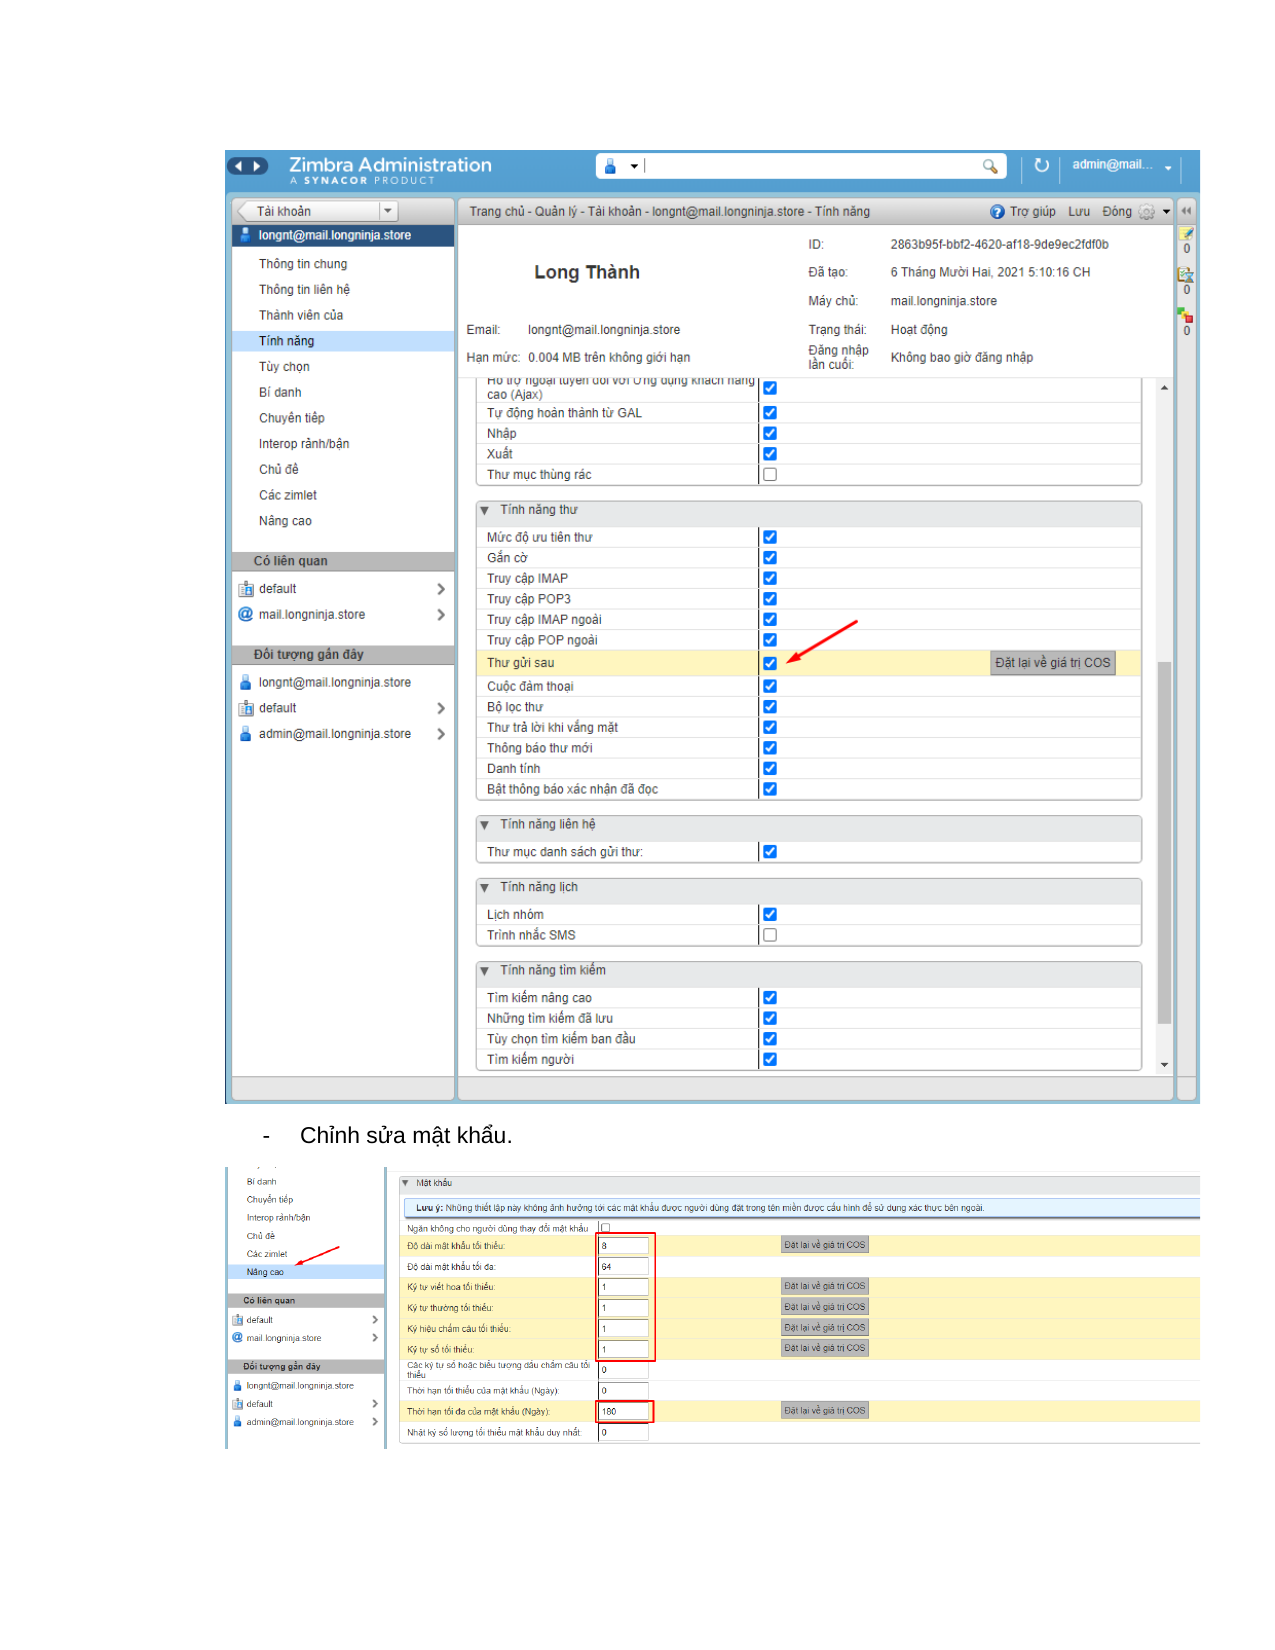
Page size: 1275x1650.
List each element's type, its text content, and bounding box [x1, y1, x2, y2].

picture [225, 1167, 1200, 1449]
picture [225, 150, 1200, 1104]
list Chỉnh sửa mật khẩu. [262, 1122, 1125, 1148]
